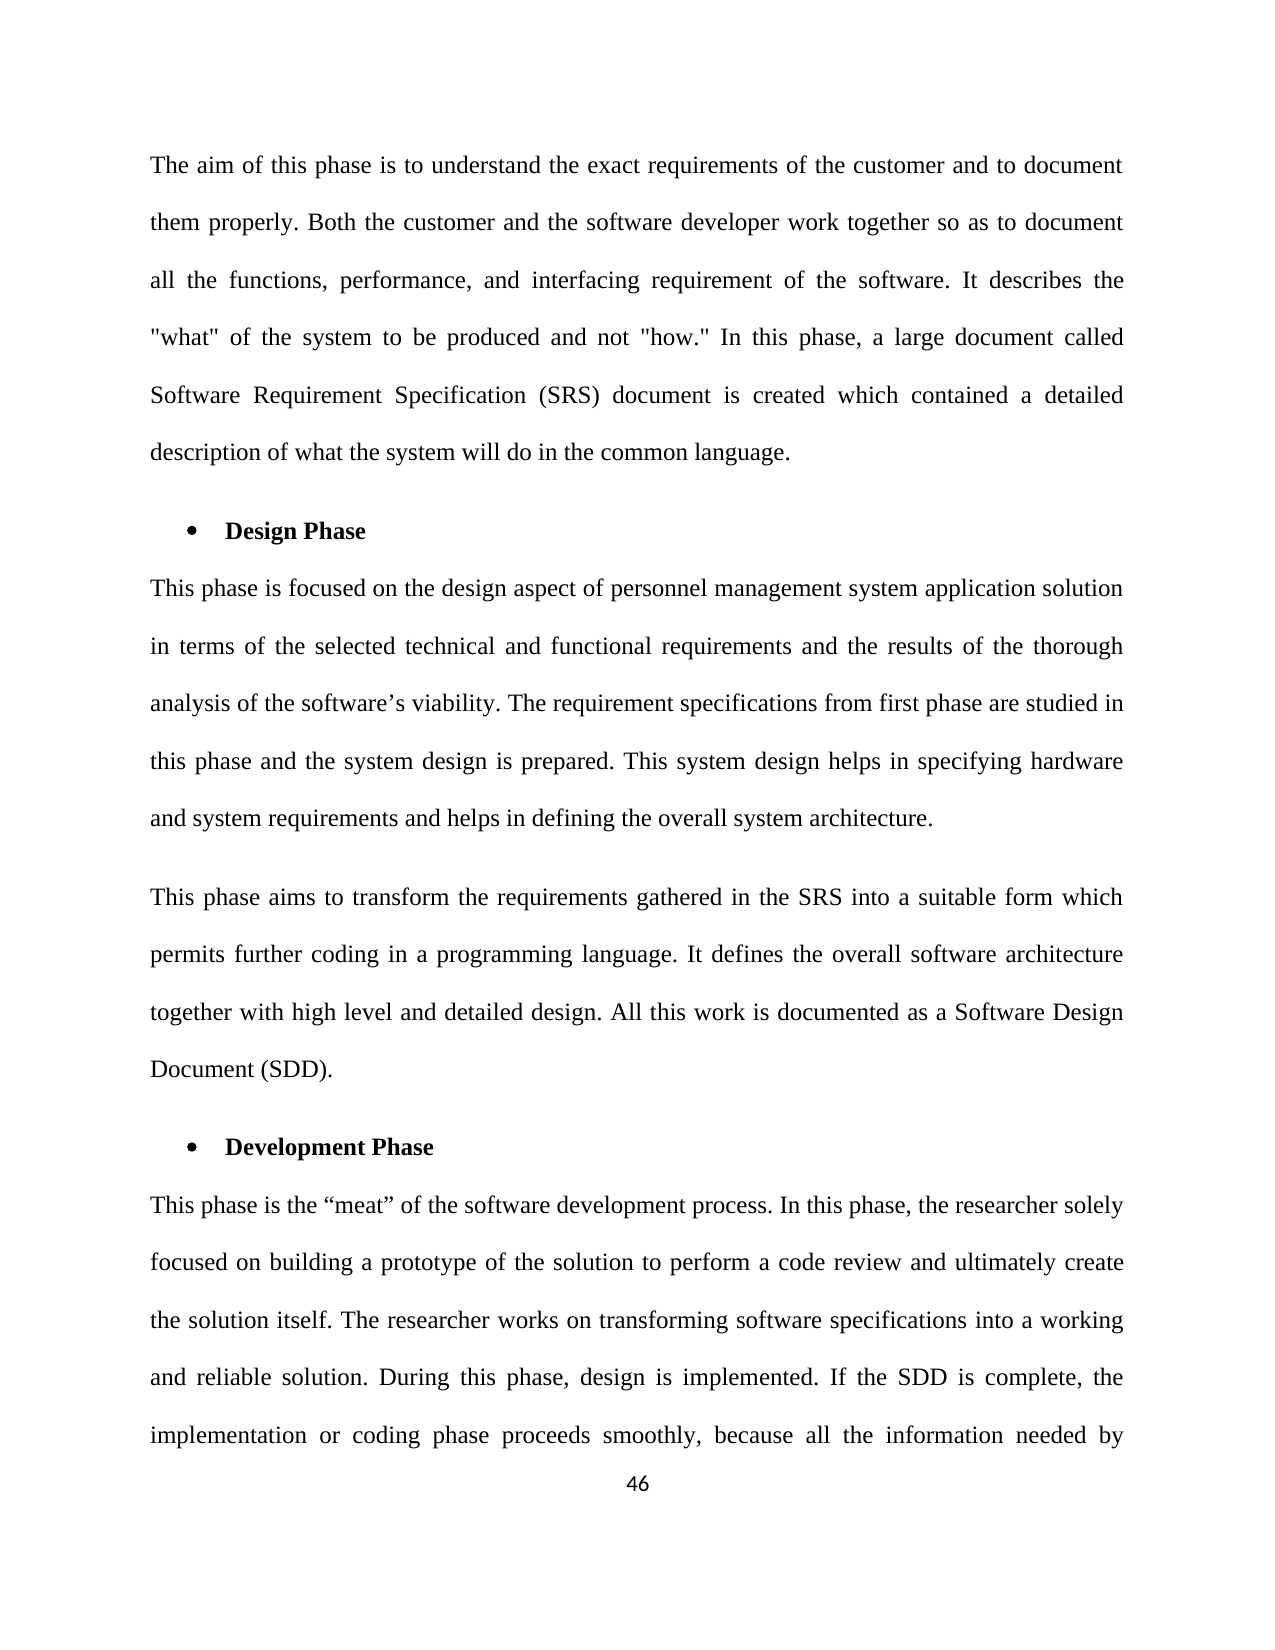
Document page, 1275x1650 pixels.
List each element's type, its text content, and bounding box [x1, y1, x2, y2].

text This phase aims to transform the requirements gathered in the SRS into a suitable form which permits further coding in a programming language. It defines the overall software architecture together with high level and detailed design. All this work is documented as a Software Design Document (SDD). [150, 882, 1125, 1083]
text The aim of this phase is to understand the exact requirements of the customer and to document them properly. Both the customer and the software developer work together so as to document all the functions, performance, and interfacing requirement of the software. It describes the "what" of the system to be produced and not "how." In this phase, a large document called Software Requirement Specification (SRS) document is created which contained a detailed description of what the system will do in the common language. [150, 150, 1125, 466]
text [150, 1190, 1125, 1449]
list Design Phase [187, 516, 1125, 544]
text This phase is focused on the design aspect of personnel management system application solution in terms of the selected technical and functional requirements and the results of the thorough analysis of the software’s viability. The requirement specifications from first phase are studied in this phase and the system design is prepared. This system design helps in specifying hardware and system requirements and helps in defining the overall system architecture. [150, 573, 1125, 832]
list Development Phase [187, 1132, 1125, 1161]
